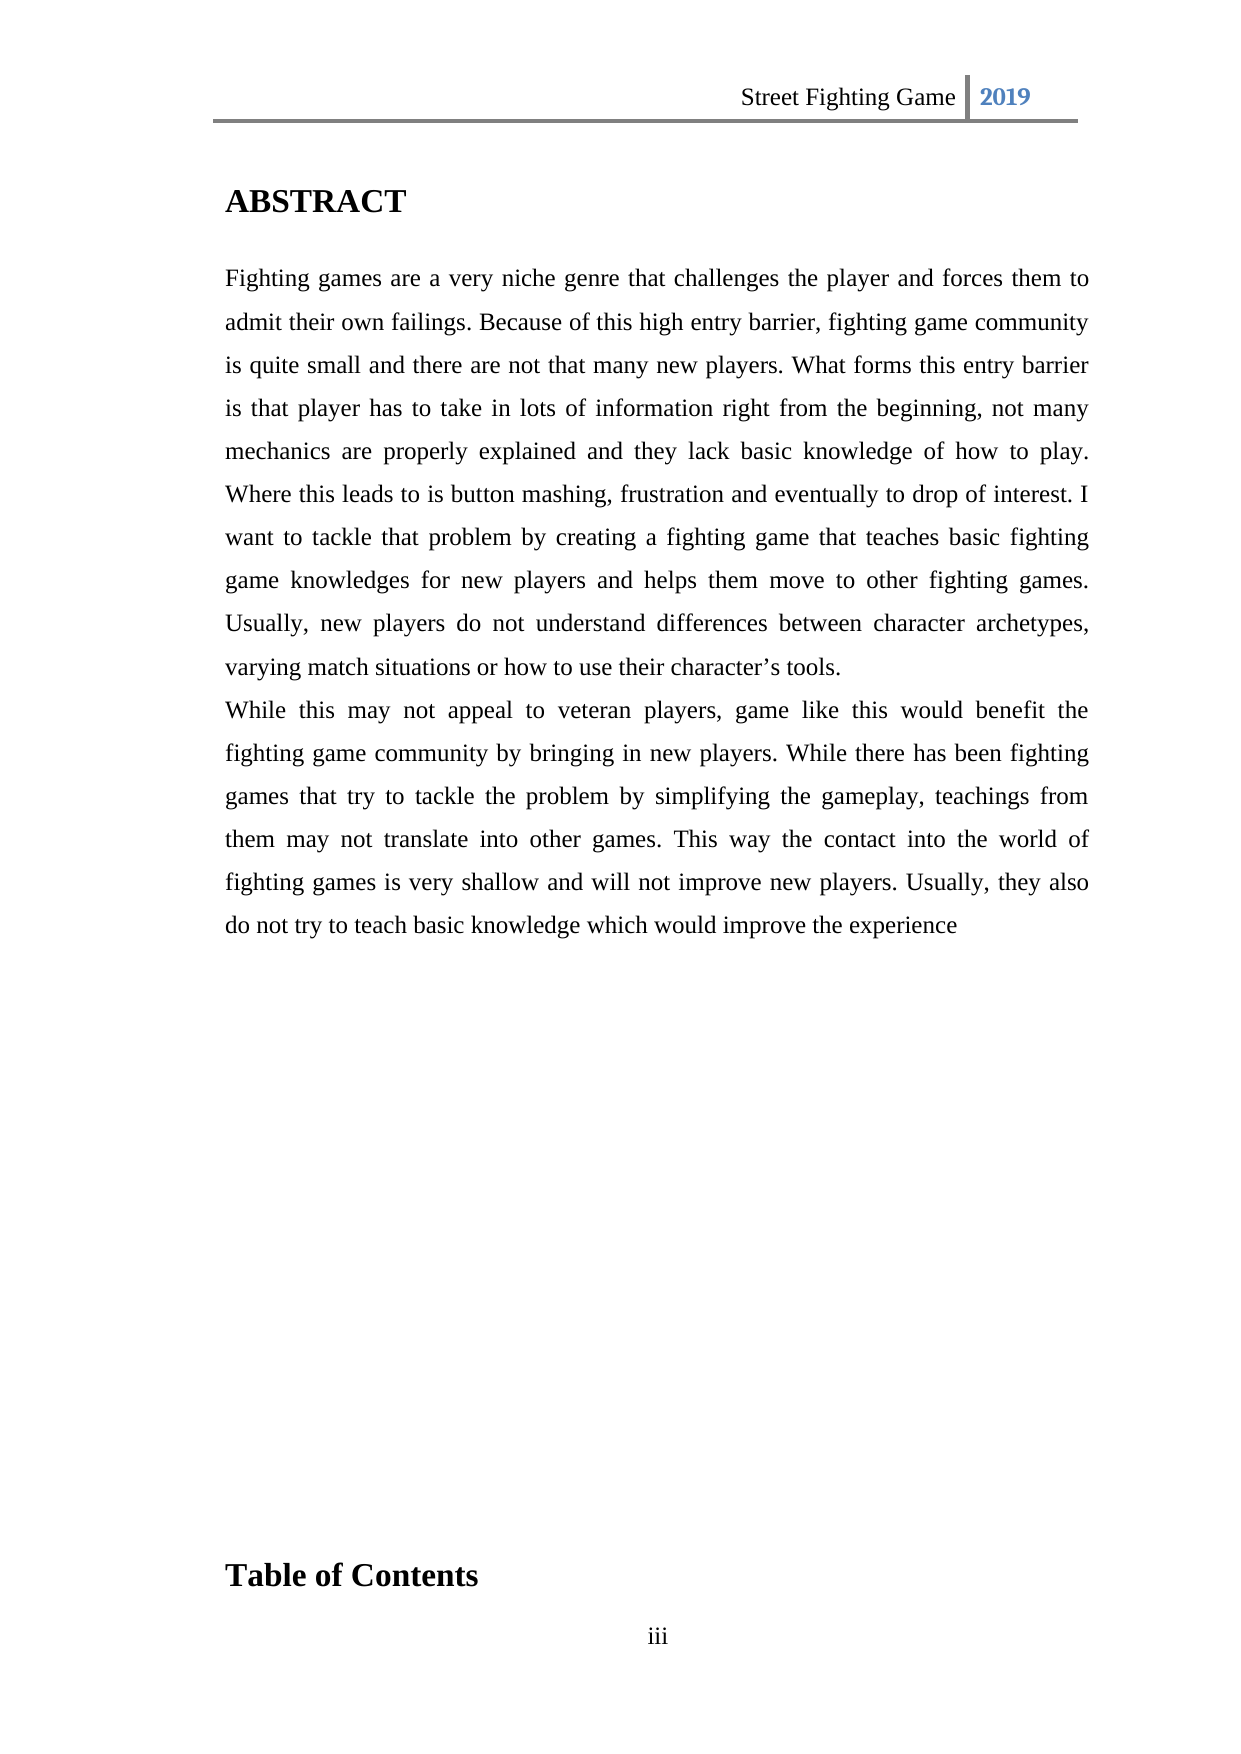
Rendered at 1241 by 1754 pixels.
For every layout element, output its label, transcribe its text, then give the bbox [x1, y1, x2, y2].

subtitle ABSTRACT [225, 181, 1090, 219]
text Fighting games are a very niche genre that challenges the player and forces them to admit their own failings. Because of this high entry barrier, fighting game community is quite small and there are not that many new players. What forms this entry barrier is that player has to take in lots of information right from the beginning, not many mechanics are properly explained and they lack basic knowledge of how to play. Where this leads to is button mashing, frustration and eventually to drop of interest. I want to tackle that problem by creating a fighting game that teaches basic fighting game knowledges for new players and helps them move to other fighting games. Usually, new players do not understand differences between character archetypes, varying match situations or how to use their character’s tools. [225, 263, 1090, 680]
text While this may not appeal to veteran players, game like this would benefit the fighting game community by bringing in new players. While there has been fighting games that try to tackle the problem by simplifying the gameplay, teachings from them may not translate into other games. This way the contact into the world of fighting games is very shallow and will not improve new players. Usually, they also do not try to teach basic knowledge which would improve the experience [225, 695, 1090, 939]
